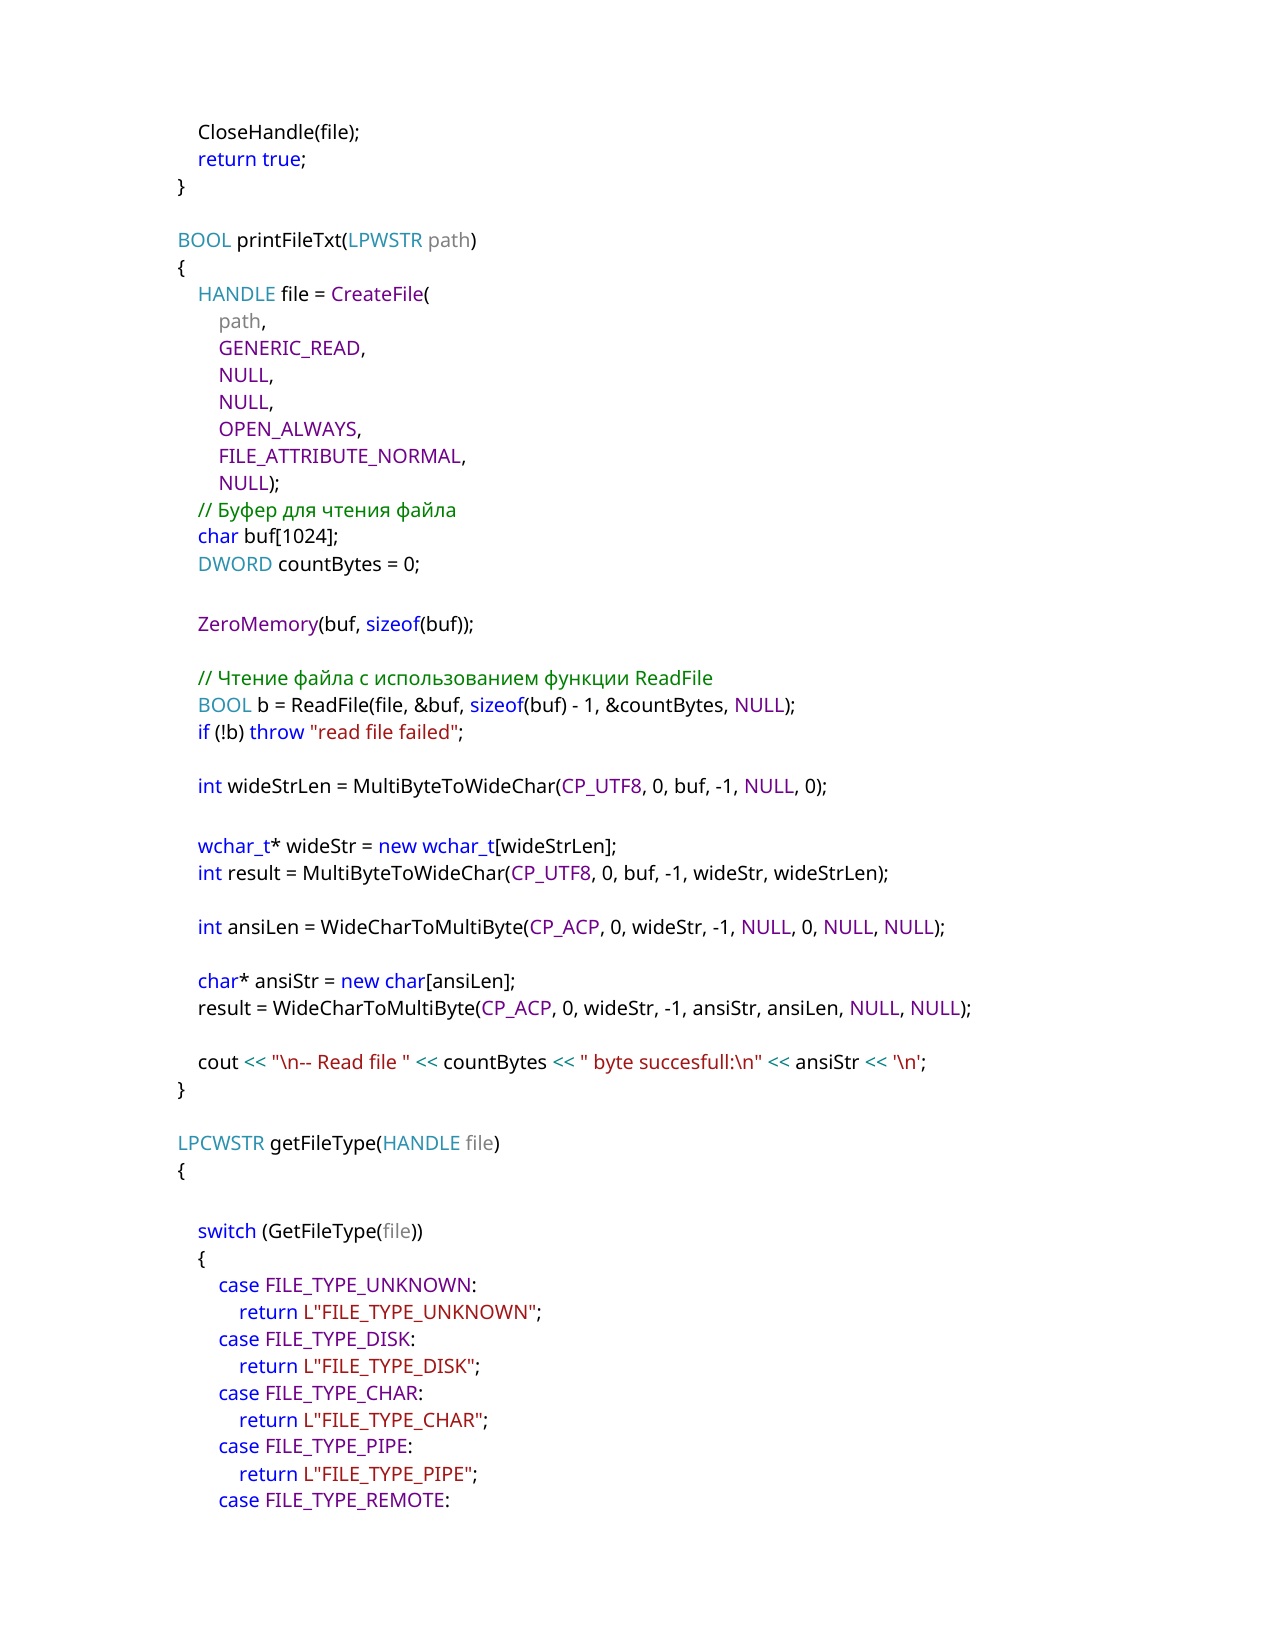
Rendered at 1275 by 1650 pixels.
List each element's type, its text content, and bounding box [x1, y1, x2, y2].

text NULL, [177, 361, 1186, 388]
text switch (GetFileType(file)) [177, 1217, 1186, 1244]
text return L"FILE_TYPE_PIPE"; [177, 1460, 1186, 1487]
text { [177, 1156, 1186, 1183]
text char buf[1024]; [177, 523, 1186, 550]
text BOOL b = ReadFile(file, &buf, sizeof(buf) - 1, &countBytes, NULL); [177, 691, 1186, 718]
text DWORD countBytes = 0; [177, 550, 1186, 577]
text wchar_t* wideStr = new wchar_t[wideStrLen]; [177, 833, 1186, 860]
text if (!b) throw "read file failed"; [177, 718, 1186, 745]
text { [177, 253, 1186, 280]
text // Буфер для чтения файла [177, 496, 1186, 523]
text path, [177, 307, 1186, 334]
text BOOL printFileTxt(LPWSTR path) [177, 226, 1186, 253]
text return L"FILE_TYPE_UNKNOWN"; [177, 1298, 1186, 1325]
text return L"FILE_TYPE_DISK"; [177, 1352, 1186, 1379]
text case FILE_TYPE_PIPE: [177, 1433, 1186, 1460]
text FILE_ATTRIBUTE_NORMAL, [177, 442, 1186, 469]
text case FILE_TYPE_CHAR: [177, 1379, 1186, 1406]
text char* ansiStr = new char[ansiLen]; [177, 968, 1186, 994]
text return L"FILE_TYPE_CHAR"; [177, 1406, 1186, 1433]
text int result = MultiByteToWideChar(CP_UTF8, 0, buf, -1, wideStr, wideStrLen); [177, 860, 1186, 887]
text LPCWSTR getFileType(HANDLE file) [177, 1129, 1186, 1156]
text case FILE_TYPE_DISK: [177, 1325, 1186, 1352]
text result = WideCharToMultiByte(CP_ACP, 0, wideStr, -1, ansiStr, ansiLen, NULL, NULL); [177, 994, 1186, 1022]
text NULL, [177, 388, 1186, 415]
text NULL); [177, 469, 1186, 496]
text GENERIC_READ, [177, 334, 1186, 361]
text } [177, 1076, 1186, 1102]
text ZeroMemory(buf, sizeof(buf)); [177, 610, 1186, 637]
text { [177, 1244, 1186, 1271]
text HANDLE file = CreateFile( [177, 280, 1186, 307]
text // Чтение файла с использованием функции ReadFile [177, 664, 1186, 691]
text case FILE_TYPE_UNKNOWN: [177, 1271, 1186, 1298]
text } [177, 172, 1186, 199]
text cout << "\n-- Read file " << countBytes << " byte succesfull:\n" << ansiStr << '\n'; [177, 1048, 1186, 1076]
text CloseHandle(file); [177, 118, 1186, 145]
text OPEN_ALWAYS, [177, 415, 1186, 442]
text int ansiLen = WideCharToMultiByte(CP_ACP, 0, wideStr, -1, NULL, 0, NULL, NULL); [177, 914, 1186, 941]
text case FILE_TYPE_REMOTE: [177, 1487, 1186, 1514]
text return true; [177, 145, 1186, 172]
text int wideStrLen = MultiByteToWideChar(CP_UTF8, 0, buf, -1, NULL, 0); [177, 772, 1186, 799]
